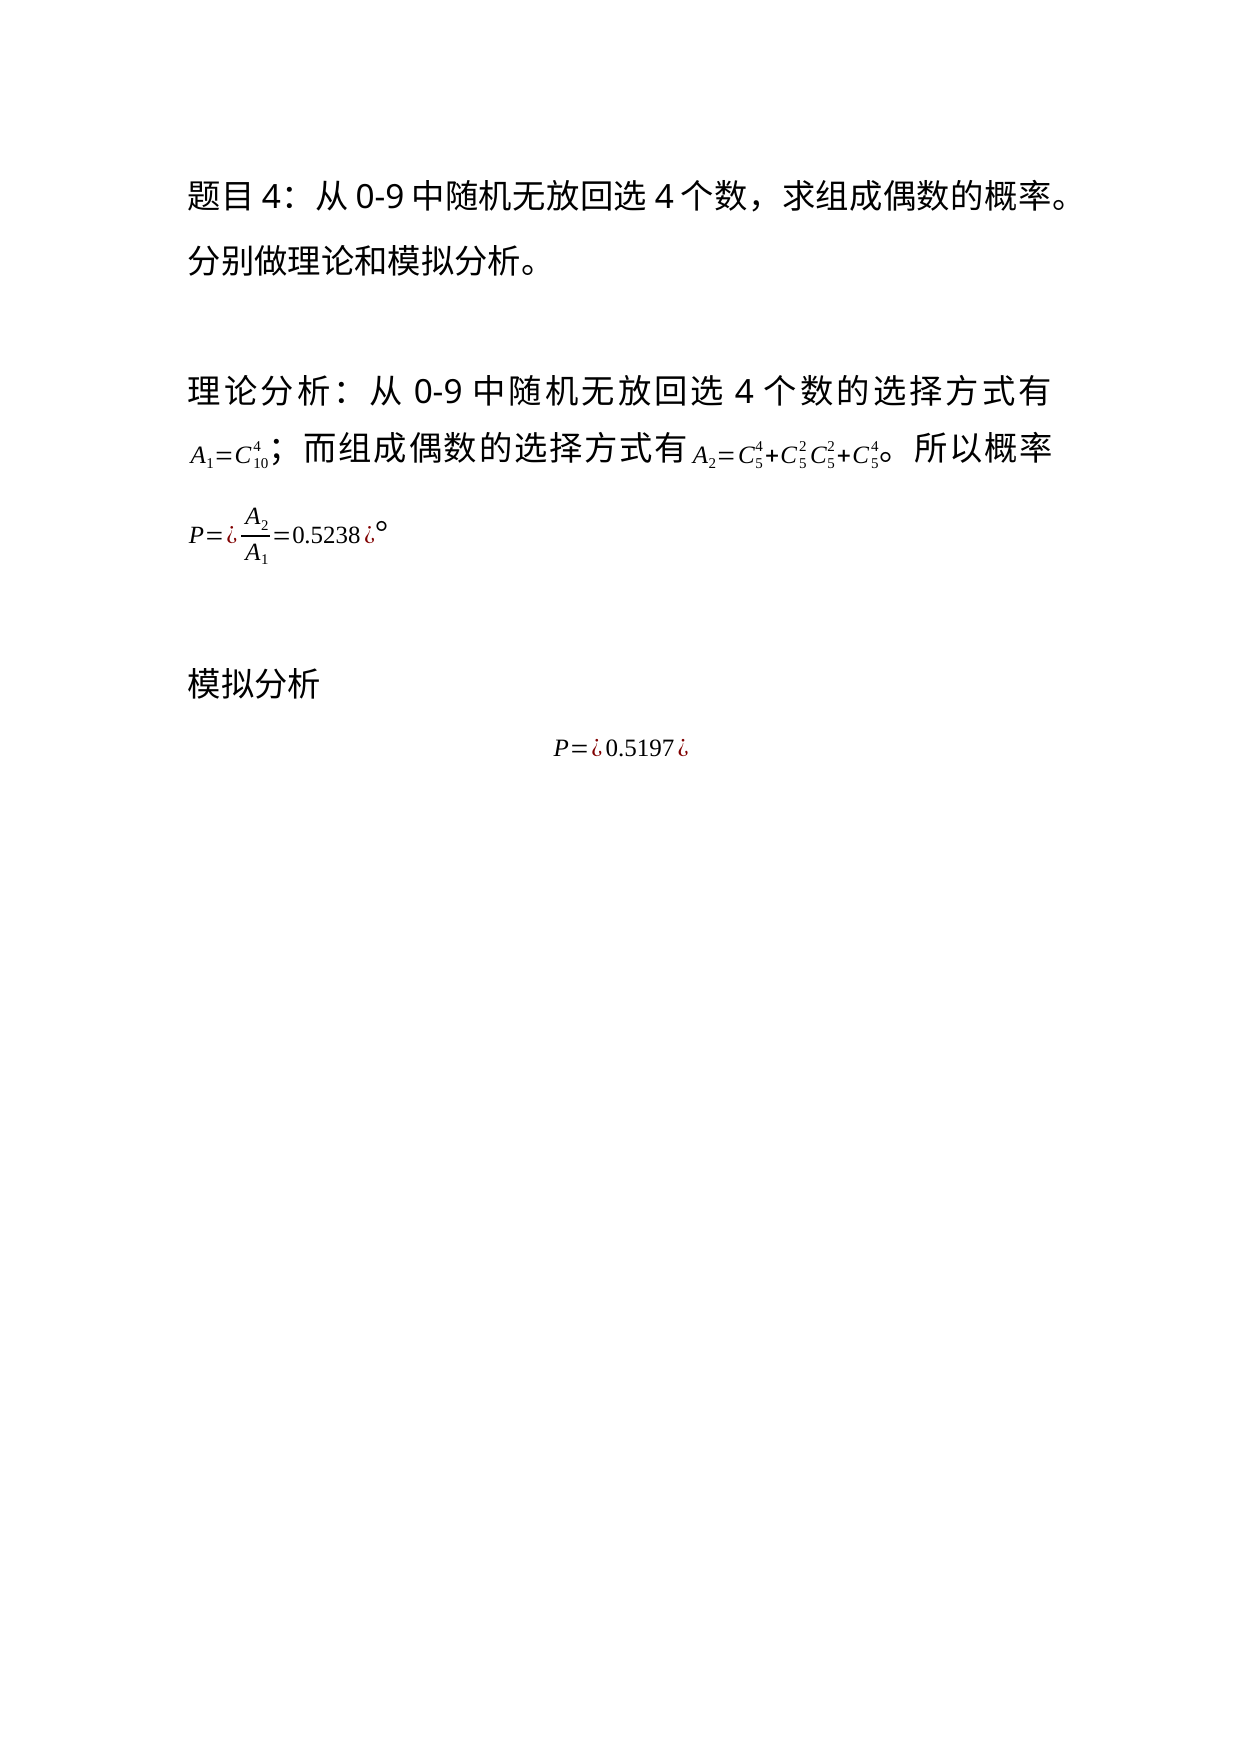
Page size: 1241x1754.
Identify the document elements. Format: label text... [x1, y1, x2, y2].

text 模拟分析 [187, 649, 1053, 714]
text 题目4：从0-9中随机无放回选4个数，求组成偶数的概率。分别做理论和模拟分析。 [187, 162, 1053, 292]
text 理论分析：从0-9中随机无放回选4个数的选择方式有；而组成偶数的选择方式有。所以概率。 [187, 357, 1053, 584]
